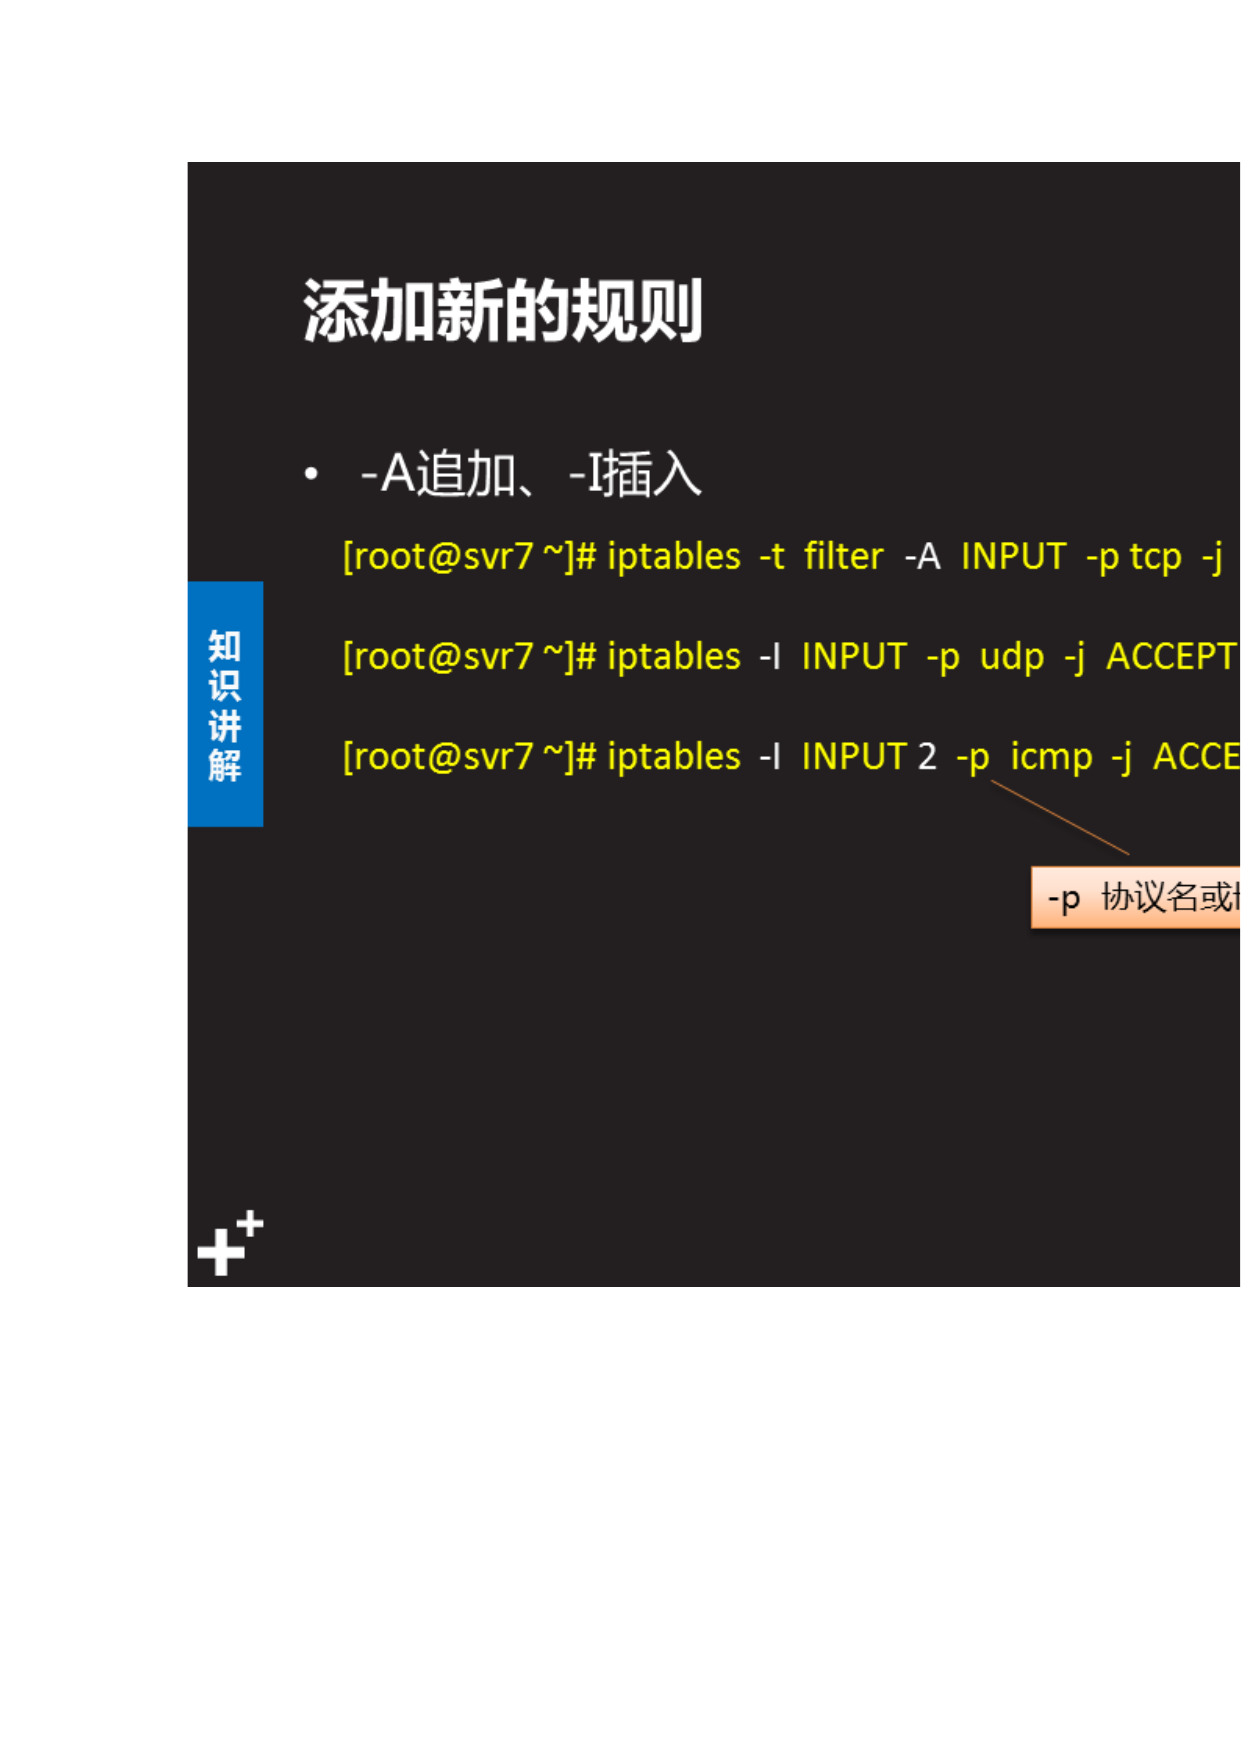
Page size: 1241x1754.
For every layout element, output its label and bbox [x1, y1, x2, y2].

picture [187, 162, 1241, 1287]
